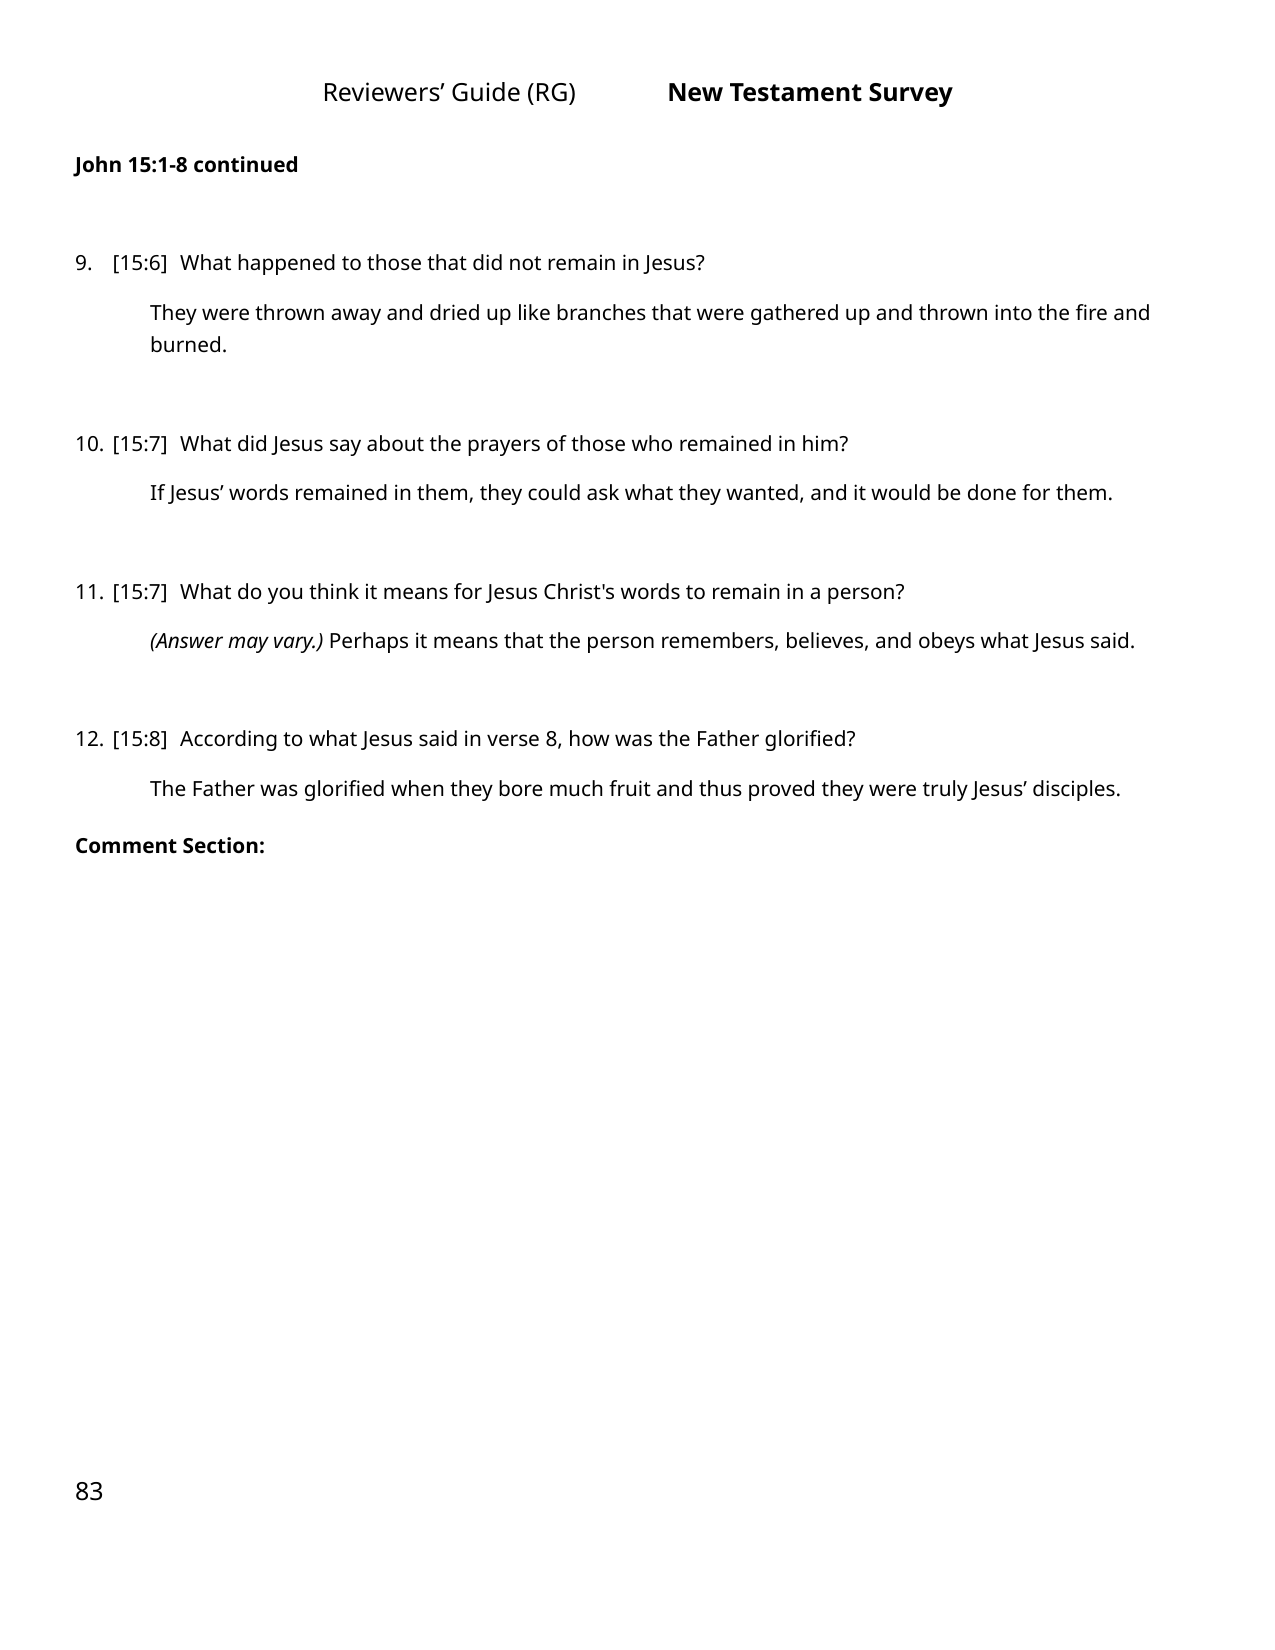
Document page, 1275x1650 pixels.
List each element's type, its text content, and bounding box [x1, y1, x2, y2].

text Comment Section: [75, 831, 1200, 860]
text They were thrown away and dried up like branches that were gathered up and thrown into the fire and burned. [150, 298, 1200, 359]
text John 15:1-8 continued [75, 150, 1200, 178]
text (Answer may vary.) Perhaps it means that the person remembers, believes, and obeys what Jesus said. [150, 626, 1200, 654]
list [15:7] What do you think it means for Jesus Christ's words to remain in a person? [75, 577, 1200, 605]
list [15:6] What happened to those that did not remain in Jesus? [75, 248, 1200, 277]
text If Jesus’ words remained in them, they could ask what they wanted, and it would be done for them. [150, 478, 1200, 507]
list [15:8] According to what Jesus said in verse 8, how was the Father glorified? [75, 724, 1200, 753]
list [15:7] What did Jesus say about the prayers of those who remained in him? [75, 429, 1200, 457]
text The Father was glorified when they bore much fruit and thus proved they were truly Jesus’ disciples. [150, 774, 1200, 802]
